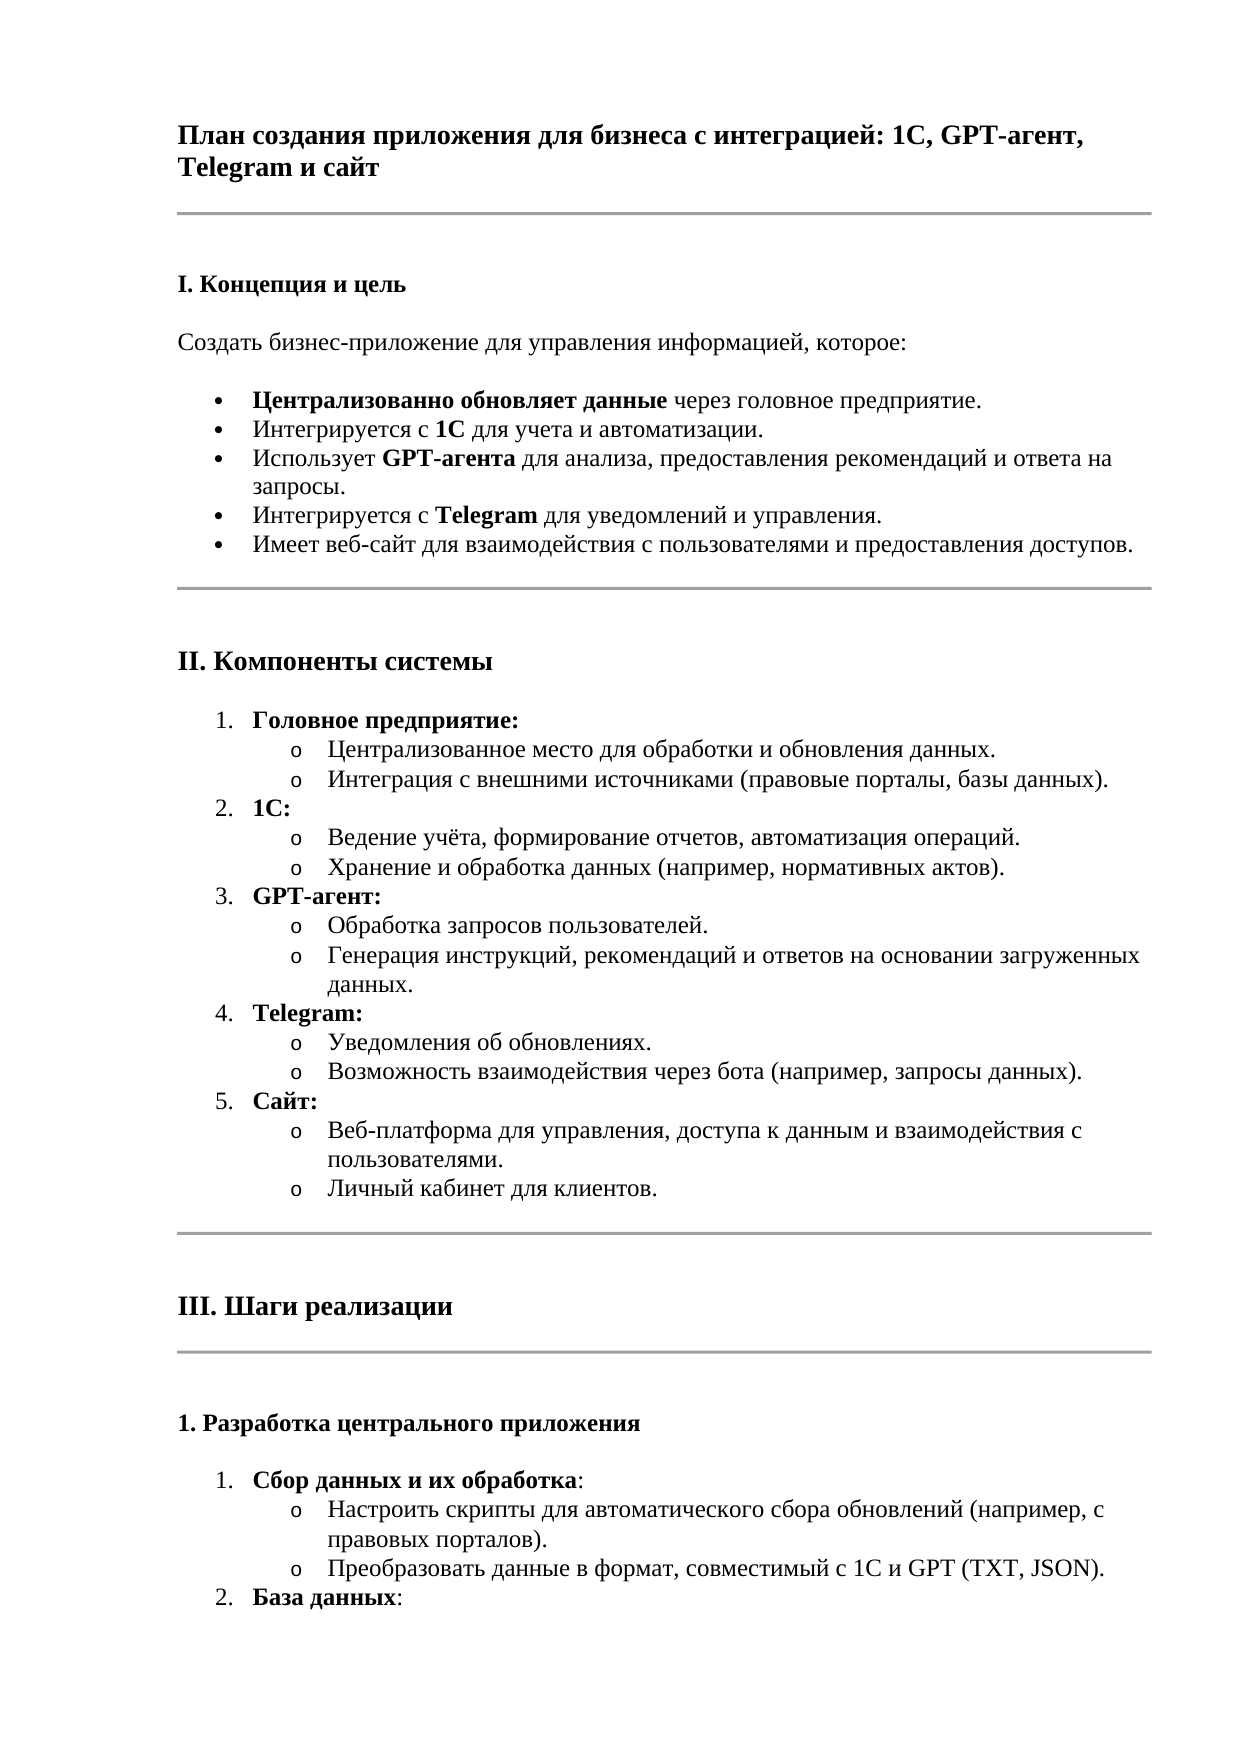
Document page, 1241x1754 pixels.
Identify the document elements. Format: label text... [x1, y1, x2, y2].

list Интегрируется с 1С для учета и автоматизации. [215, 414, 1152, 443]
list Сбор данных и их обработка: [215, 1466, 1152, 1494]
list Сайт: [215, 1086, 1152, 1115]
list Централизованное место для обработки и обновления данных. [290, 734, 1152, 764]
list Имеет веб-сайт для взаимодействия с пользователями и предоставления доступов. [215, 529, 1152, 558]
list Возможность взаимодействия через бота (например, запросы данных). [290, 1056, 1152, 1086]
list Личный кабинет для клиентов. [290, 1173, 1152, 1203]
text I. Концепция и цель [177, 269, 1152, 298]
text Создать бизнес-приложение для управления информацией, которое: [177, 327, 1152, 356]
list Интеграция с внешними источниками (правовые порталы, базы данных). [290, 764, 1152, 793]
text План создания приложения для бизнеса с интеграцией: 1С, GPT-агент, Telegram и сайт [177, 118, 1152, 183]
text III. Шаги реализации [177, 1289, 1152, 1321]
list Ведение учёта, формирование отчетов, автоматизация операций. [290, 822, 1152, 852]
list 1С: [215, 793, 1152, 822]
list Обработка запросов пользователей. [290, 910, 1152, 940]
list Веб-платформа для управления, доступа к данным и взаимодействия с пользователями. [290, 1115, 1152, 1173]
text II. Компоненты системы [177, 644, 1152, 676]
list Генерация инструкций, рекомендаций и ответов на основании загруженных данных. [290, 940, 1152, 998]
list База данных: [215, 1582, 1152, 1611]
list Централизованно обновляет данные через головное предприятие. [215, 385, 1152, 414]
list Хранение и обработка данных (например, нормативных актов). [290, 852, 1152, 881]
list Преобразовать данные в формат, совместимый с 1С и GPT (TXT, JSON). [290, 1553, 1152, 1582]
list Использует GPT-агента для анализа, предоставления рекомендаций и ответа на запросы. [215, 443, 1152, 500]
list GPT-агент: [215, 881, 1152, 910]
list Настроить скрипты для автоматического сбора обновлений (например, с правовых порталов). [290, 1494, 1152, 1553]
list Головное предприятие: [215, 706, 1152, 734]
list Интегрируется с Telegram для уведомлений и управления. [215, 500, 1152, 529]
list Telegram: [215, 998, 1152, 1027]
text 1. Разработка центрального приложения [177, 1408, 1152, 1436]
list Уведомления об обновлениях. [290, 1027, 1152, 1056]
